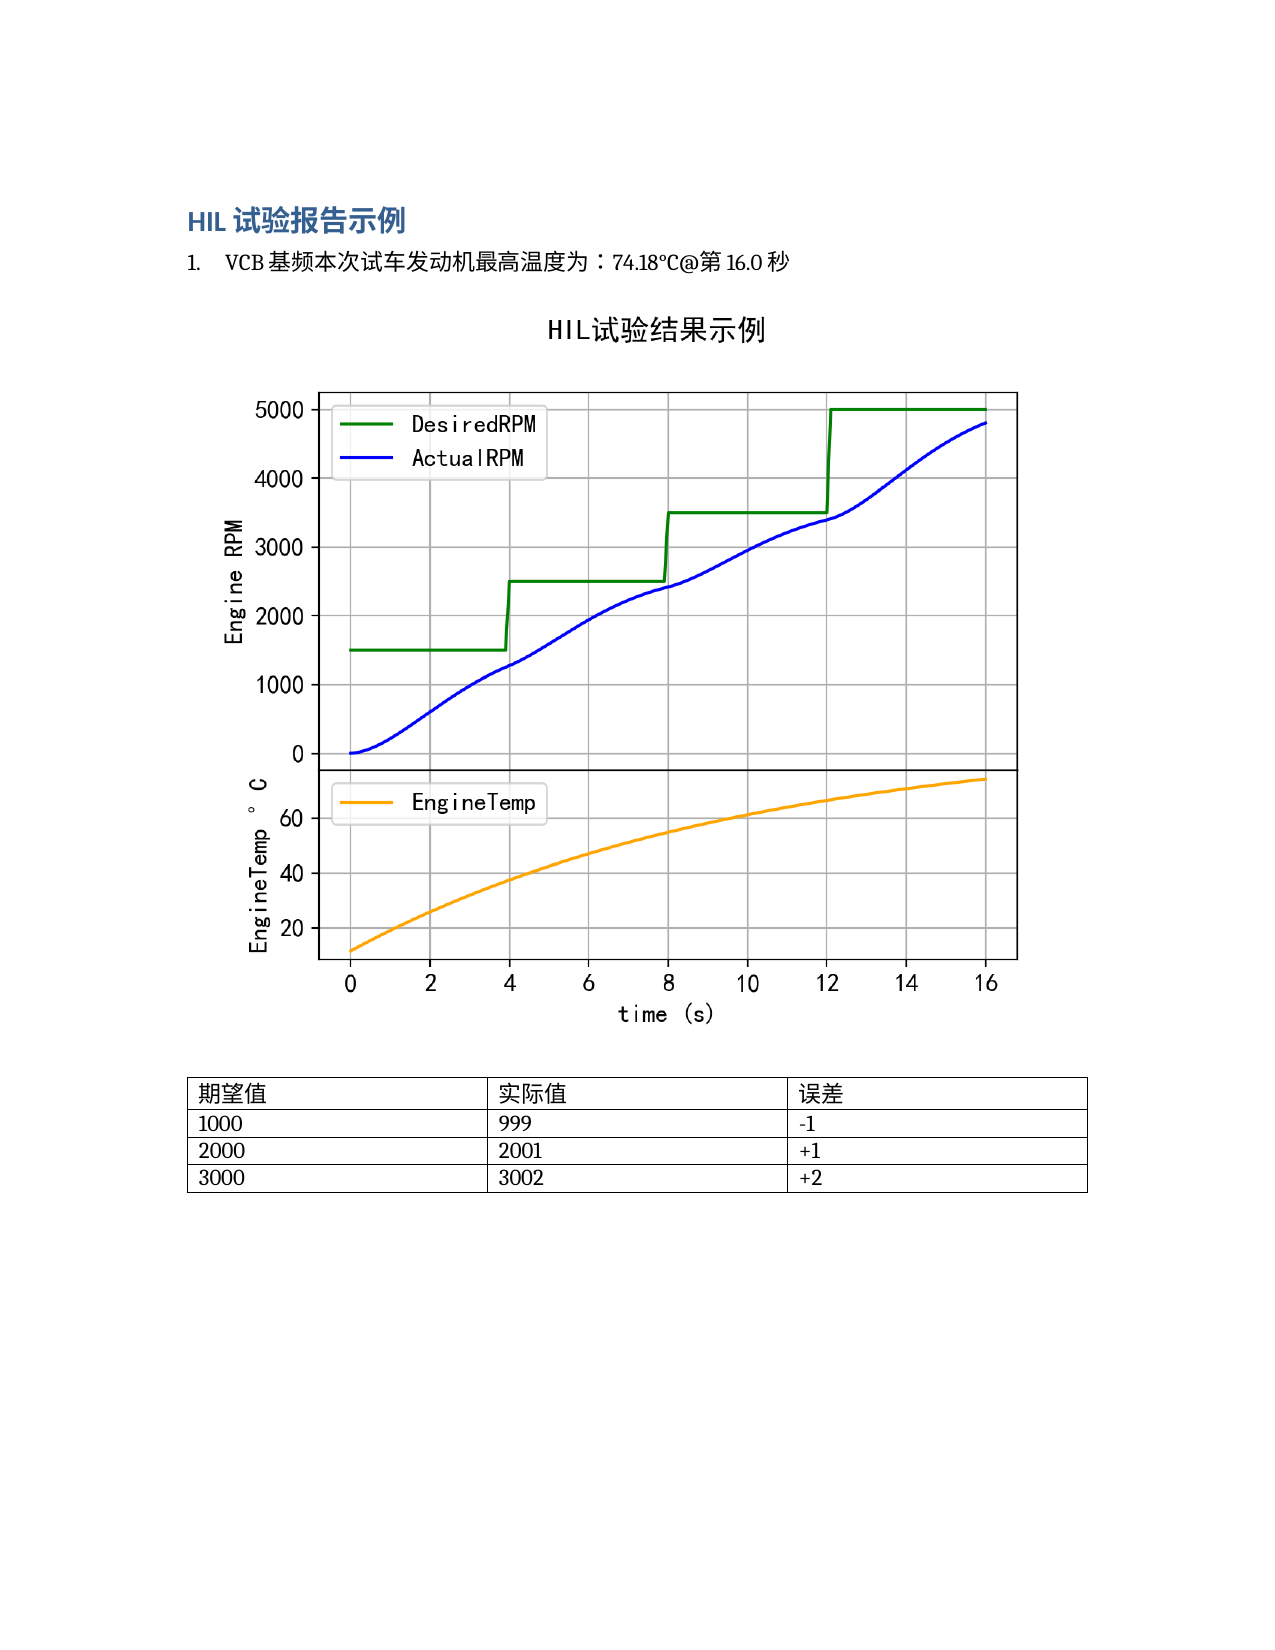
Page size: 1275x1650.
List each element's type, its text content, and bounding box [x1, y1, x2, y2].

table_cell 2000 [188, 1138, 487, 1164]
table_cell +1 [788, 1138, 1087, 1164]
table_cell -1 [788, 1110, 1087, 1137]
table_cell 3002 [488, 1165, 787, 1192]
table_cell 999 [488, 1110, 787, 1137]
list VCB基频本次试车发动机最高温度为：74.18°C@第16.0秒 [187, 246, 1087, 277]
table_cell 1000 [188, 1110, 487, 1137]
table_cell +2 [788, 1165, 1087, 1192]
table_header 实际值 [488, 1078, 787, 1109]
subtitle HIL试验报告示例 [187, 200, 1087, 240]
picture [206, 302, 1107, 1053]
table_header 误差 [788, 1078, 1087, 1109]
table_cell 3000 [188, 1165, 487, 1192]
table_header 期望值 [188, 1078, 487, 1109]
table_cell 2001 [488, 1138, 787, 1164]
